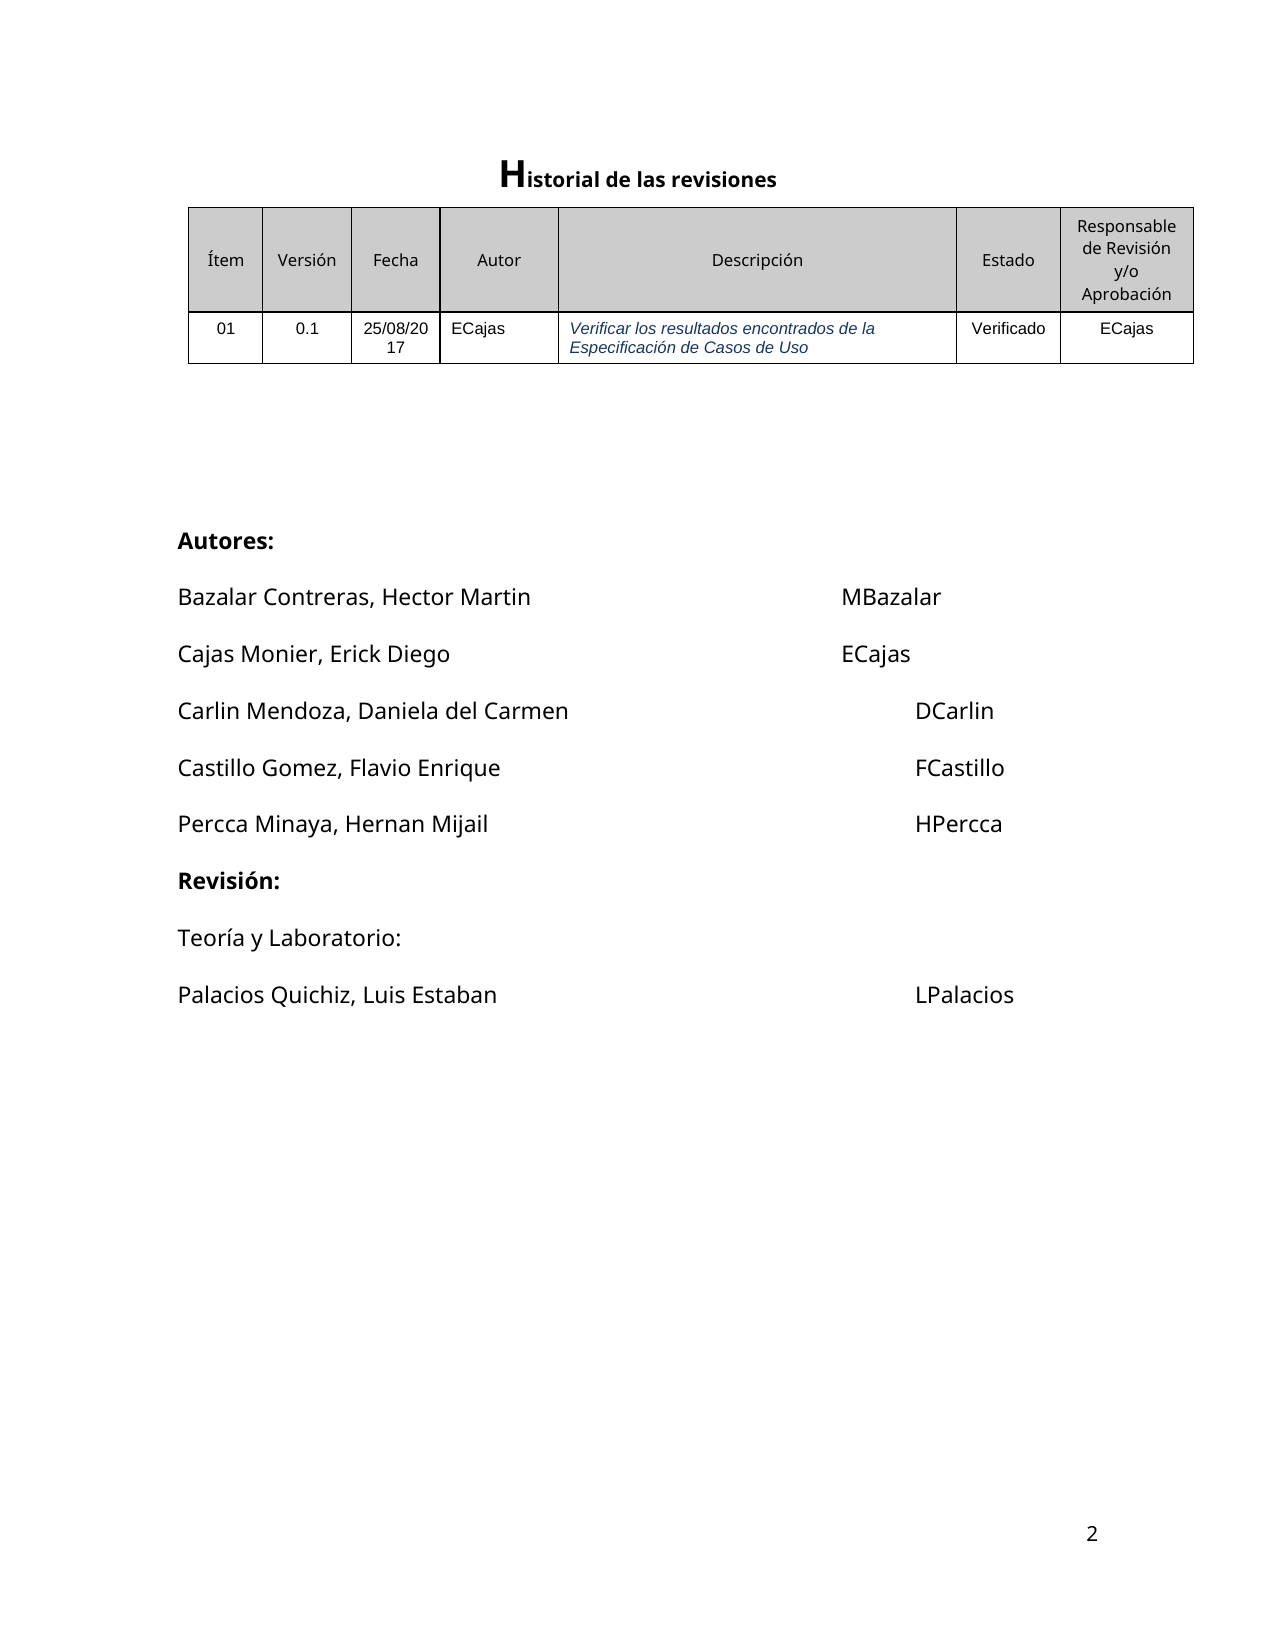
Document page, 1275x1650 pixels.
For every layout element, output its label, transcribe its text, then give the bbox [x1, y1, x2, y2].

table_header Autor [441, 208, 558, 311]
table_header Responsable de Revisión y/o Aprobación [1061, 208, 1193, 311]
table_cell ECajas [441, 313, 558, 363]
table_cell 0.1 [263, 313, 351, 363]
text Revisión: [177, 865, 1098, 896]
text Teoría y Laboratorio: [177, 922, 1098, 953]
text Historial de las revisiones [177, 148, 1098, 199]
table_header Versión [263, 208, 351, 311]
table_header Estado [957, 208, 1060, 311]
text Bazalar Contreras, Hector Martin MBazalar [177, 581, 1098, 613]
table_header Ítem [189, 208, 262, 311]
table_cell Verificado [957, 313, 1060, 363]
table_cell 25/08/2017 [352, 313, 439, 363]
text Autores: [177, 524, 1098, 556]
table_cell ECajas [1061, 313, 1193, 363]
table_cell Verificar los resultados encontrados de la Especificación de Casos de Uso [559, 313, 956, 363]
table_header Fecha [352, 208, 439, 311]
table_header Descripción [559, 208, 956, 311]
text Cajas Monier, Erick Diego ECajas [177, 638, 1098, 669]
table_cell 01 [189, 313, 262, 363]
text Palacios Quichiz, Luis Estaban LPalacios [177, 979, 1098, 1010]
text Percca Minaya, Hernan Mijail HPercca [177, 808, 1098, 840]
text Carlin Mendoza, Daniela del Carmen DCarlin [177, 695, 1098, 726]
text Castillo Gomez, Flavio Enrique FCastillo [177, 752, 1098, 783]
